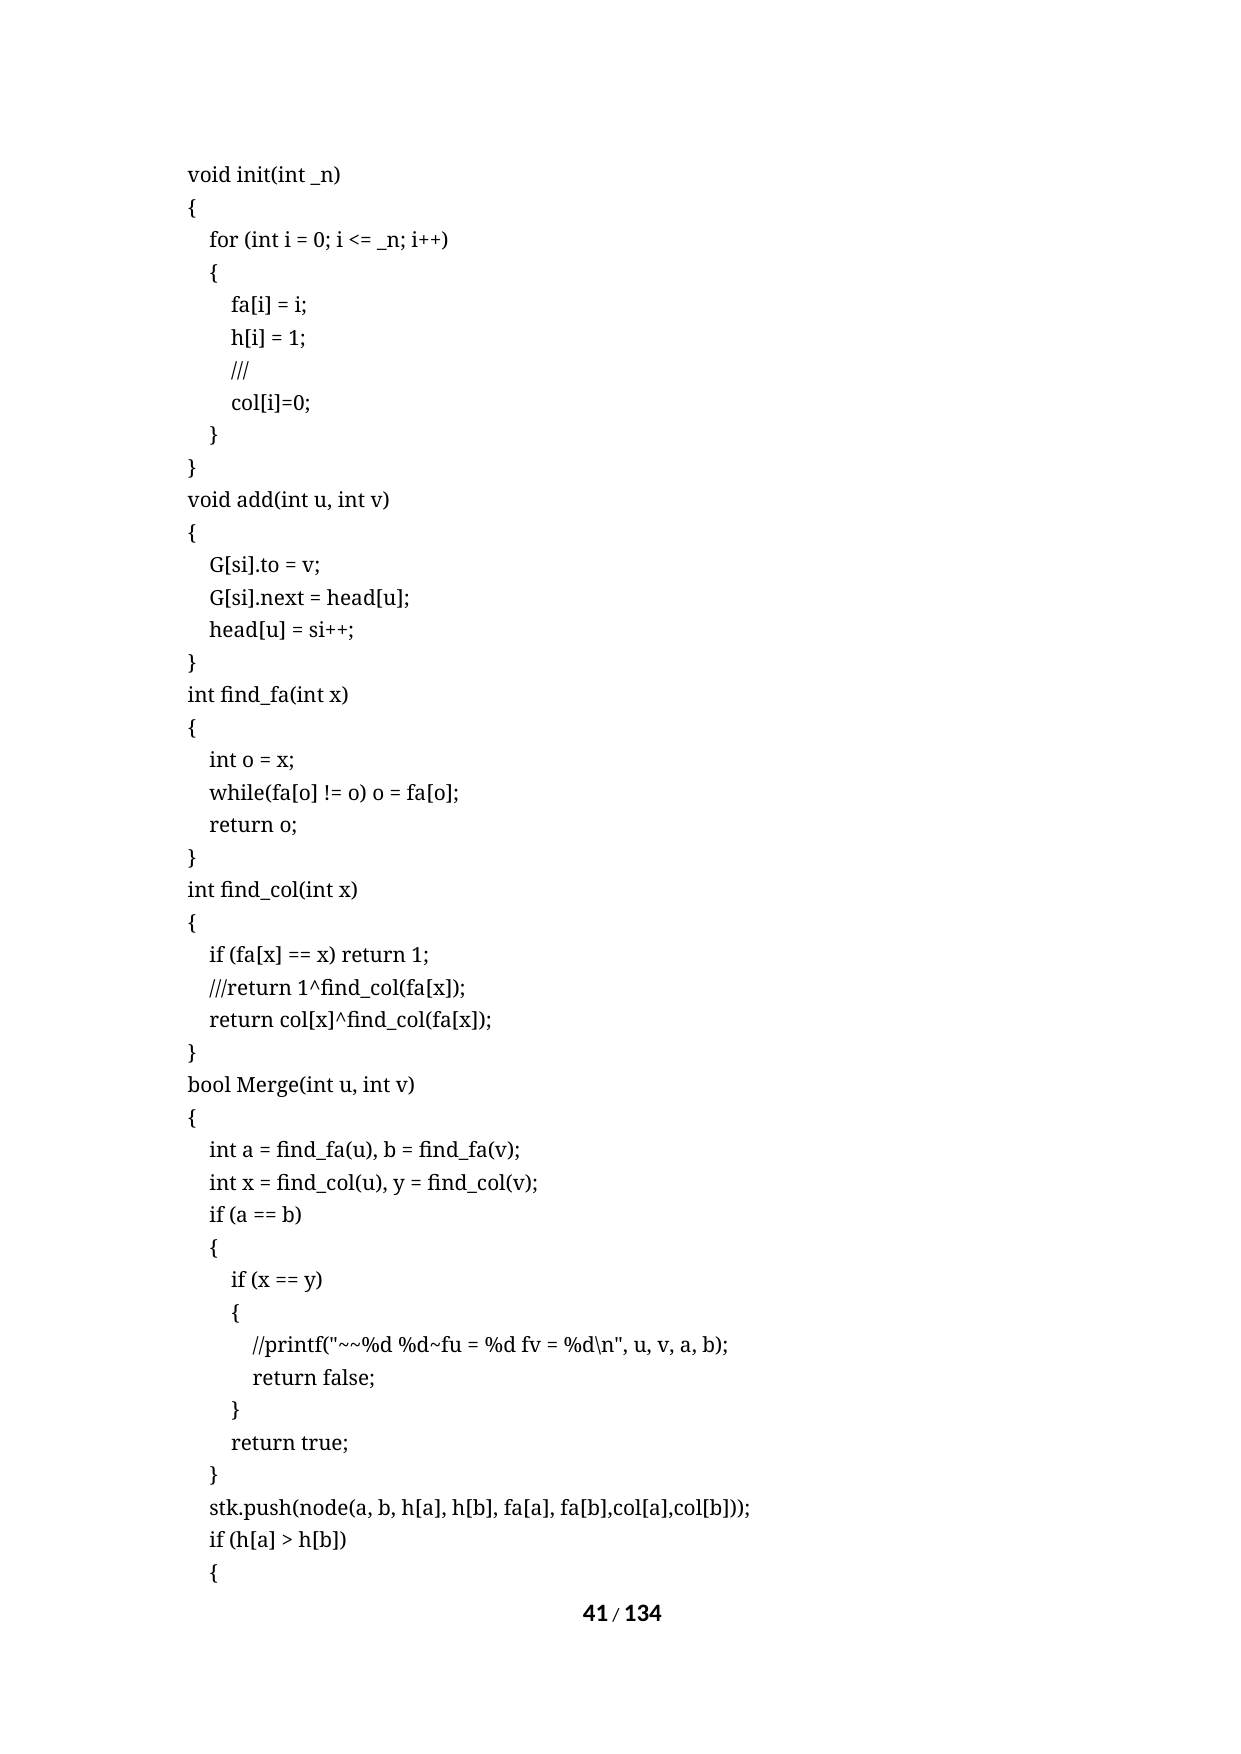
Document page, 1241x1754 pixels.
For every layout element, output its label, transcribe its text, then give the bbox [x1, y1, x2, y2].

text if (h[a] > h[b]) [187, 1523, 1053, 1556]
text bool Merge(int u, int v) [187, 1068, 1053, 1101]
text } [187, 451, 1053, 483]
text int find_col(int x) [187, 873, 1053, 906]
text if (fa[x] == x) return 1; [187, 938, 1053, 971]
text G[si].to = v; [187, 548, 1053, 581]
text /// [187, 353, 1053, 386]
text for (int i = 0; i <= _n; i++) [187, 223, 1053, 256]
text { [187, 1101, 1053, 1133]
text int a = find_fa(u), b = find_fa(v); [187, 1133, 1053, 1166]
text int o = x; [187, 743, 1053, 776]
text { [187, 1296, 1053, 1328]
text fa[i] = i; [187, 288, 1053, 321]
text ///return 1^find_col(fa[x]); [187, 971, 1053, 1003]
text void add(int u, int v) [187, 483, 1053, 516]
text head[u] = si++; [187, 613, 1053, 646]
text return col[x]^find_col(fa[x]); [187, 1003, 1053, 1036]
text void init(int _n) [187, 158, 1053, 191]
text { [187, 516, 1053, 548]
text G[si].next = head[u]; [187, 581, 1053, 613]
text } [187, 1393, 1053, 1426]
text if (a == b) [187, 1198, 1053, 1231]
text { [187, 906, 1053, 938]
text //printf("~~%d %d~fu = %d fv = %d\n", u, v, a, b); [187, 1328, 1053, 1361]
text } [187, 418, 1053, 451]
text return false; [187, 1361, 1053, 1393]
text return true; [187, 1426, 1053, 1458]
text { [187, 256, 1053, 288]
text if (x == y) [187, 1263, 1053, 1296]
text col[i]=0; [187, 386, 1053, 418]
text { [187, 1556, 1053, 1588]
text { [187, 1231, 1053, 1263]
text } [187, 1036, 1053, 1068]
text int find_fa(int x) [187, 678, 1053, 711]
text stk.push(node(a, b, h[a], h[b], fa[a], fa[b],col[a],col[b])); [187, 1491, 1053, 1523]
text } [187, 841, 1053, 873]
text while(fa[o] != o) o = fa[o]; [187, 776, 1053, 808]
text } [187, 646, 1053, 678]
text { [187, 711, 1053, 743]
text return o; [187, 808, 1053, 841]
text int x = find_col(u), y = find_col(v); [187, 1166, 1053, 1198]
text } [187, 1458, 1053, 1491]
text { [187, 191, 1053, 223]
text h[i] = 1; [187, 321, 1053, 353]
